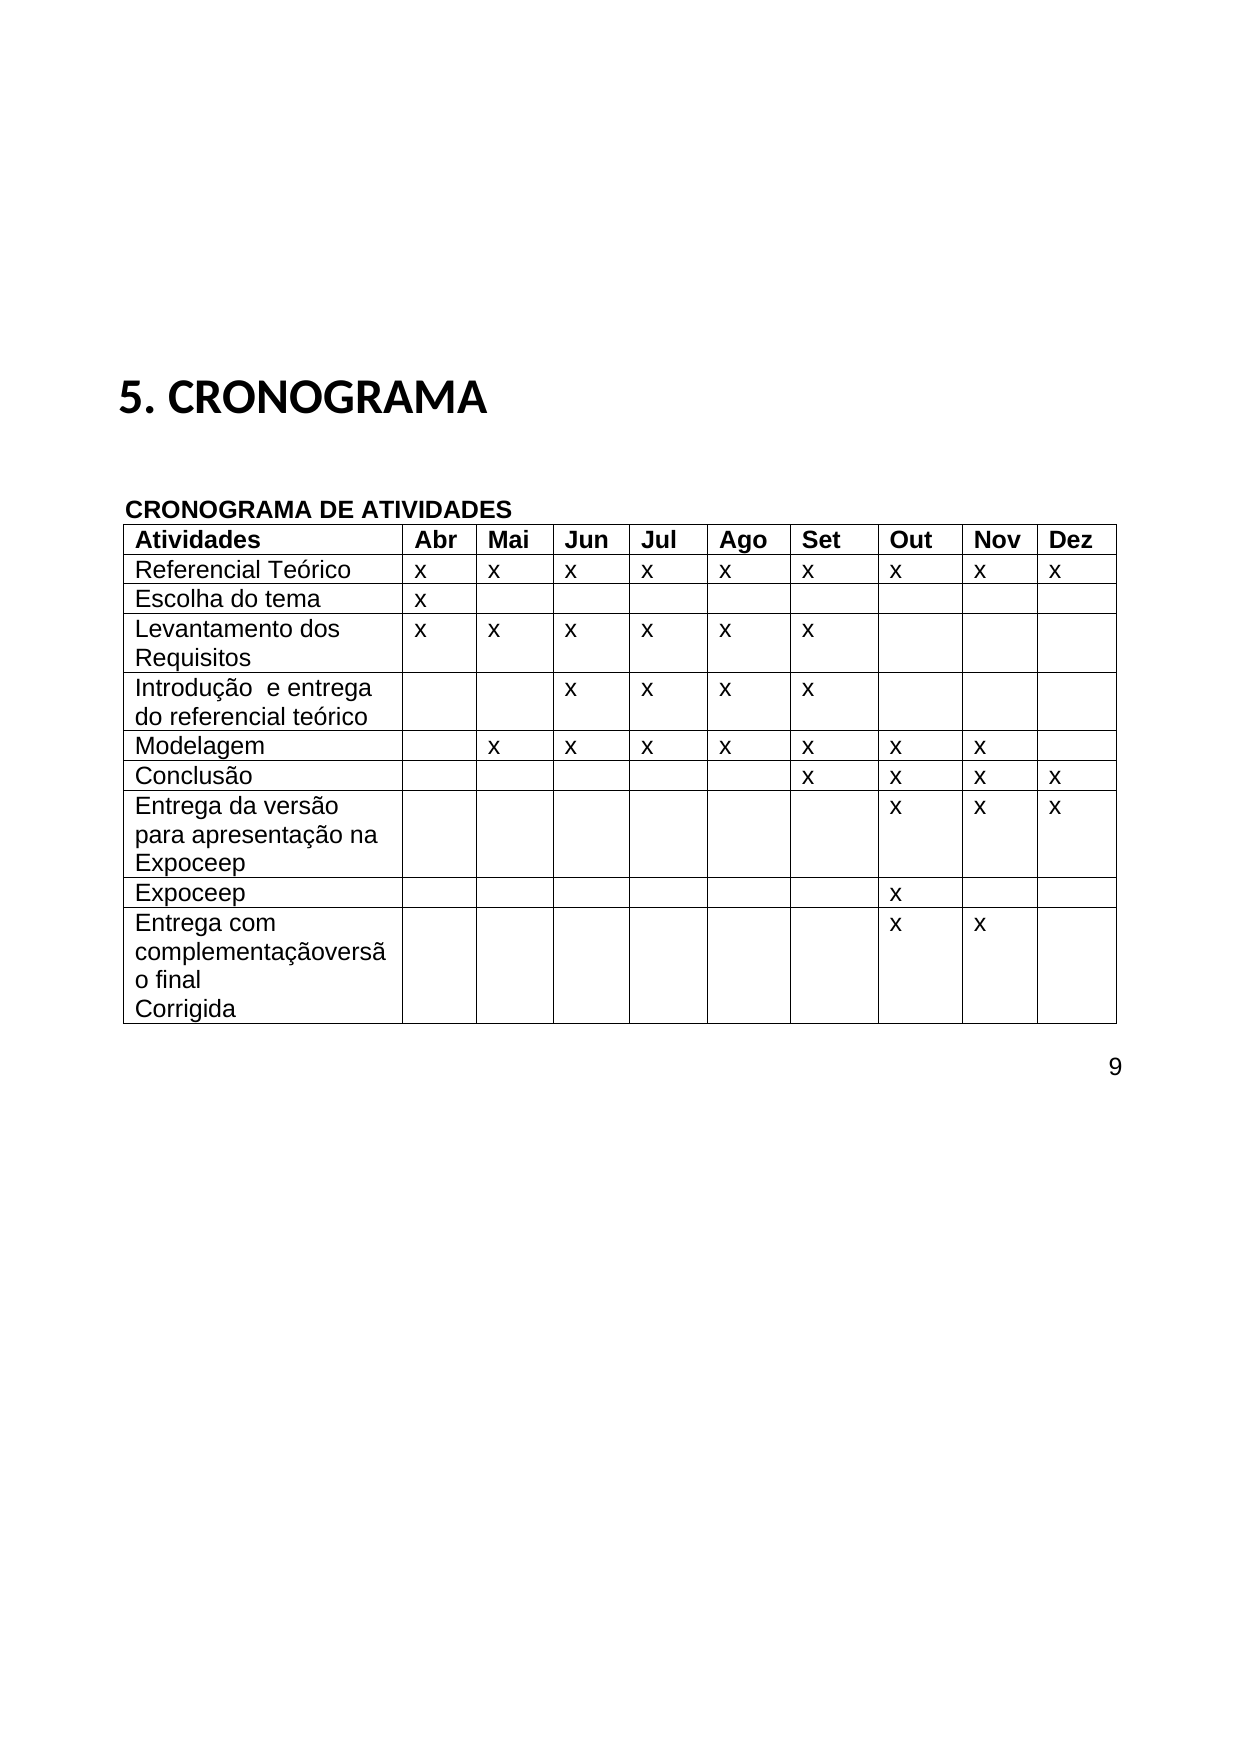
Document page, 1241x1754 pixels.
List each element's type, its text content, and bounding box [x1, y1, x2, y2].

table_cell [879, 584, 962, 613]
table_cell [554, 791, 629, 877]
table_cell [1038, 673, 1116, 730]
table_cell [708, 908, 790, 1023]
table_cell Introdução e entrega do referencial teórico [124, 673, 402, 730]
table_cell x [1038, 555, 1116, 583]
table_cell [708, 791, 790, 877]
table_cell [791, 878, 878, 907]
table_cell [554, 908, 629, 1023]
table_cell x [1038, 761, 1116, 790]
table_header Atividades [124, 525, 402, 553]
table_cell [963, 878, 1037, 907]
table_cell x [791, 614, 878, 672]
table_cell [791, 584, 878, 613]
table_header Mai [477, 525, 553, 553]
table_cell [403, 791, 476, 877]
table_cell [1038, 908, 1116, 1023]
table_cell Referencial Teórico [124, 555, 402, 583]
table_cell x [963, 761, 1037, 790]
table_cell x [403, 555, 476, 583]
table_cell Expoceep [124, 878, 402, 907]
table_cell [963, 614, 1037, 672]
table_cell [403, 673, 476, 730]
table_cell x [879, 731, 962, 760]
table_cell [630, 584, 707, 613]
table_cell x [554, 673, 629, 730]
table_cell x [630, 555, 707, 583]
table_cell x [963, 908, 1037, 1023]
table_cell x [477, 731, 553, 760]
table_cell [708, 761, 790, 790]
table_cell x [477, 614, 553, 672]
table_cell [477, 878, 553, 907]
table_cell [554, 761, 629, 790]
table_cell x [791, 555, 878, 583]
table_cell [791, 908, 878, 1023]
table_header Jul [630, 525, 707, 553]
table_header Abr [403, 525, 476, 553]
table_header Set [791, 525, 878, 553]
table_cell x [554, 731, 629, 760]
table_cell [1038, 731, 1116, 760]
table_cell [403, 878, 476, 907]
table_cell Levantamento dos Requisitos [124, 614, 402, 672]
table_cell x [630, 673, 707, 730]
table_cell x [1038, 791, 1116, 877]
table_cell [477, 673, 553, 730]
table_header Ago [708, 525, 790, 553]
table_cell [630, 791, 707, 877]
table_cell [708, 584, 790, 613]
table_cell x [403, 614, 476, 672]
table_cell [1038, 584, 1116, 613]
table_cell [963, 673, 1037, 730]
table_cell x [708, 555, 790, 583]
table_cell x [879, 908, 962, 1023]
table_cell x [791, 673, 878, 730]
table_cell [403, 908, 476, 1023]
table_cell x [630, 731, 707, 760]
table_cell x [708, 731, 790, 760]
table_header Jun [554, 525, 629, 553]
table_cell [554, 584, 629, 613]
table_cell Escolha do tema [124, 584, 402, 613]
table_cell x [879, 761, 962, 790]
table_cell Modelagem [124, 731, 402, 760]
table_header Dez [1038, 525, 1116, 553]
table_cell x [879, 791, 962, 877]
table_cell [477, 584, 553, 613]
table_cell [791, 791, 878, 877]
table_cell [708, 878, 790, 907]
table_cell [403, 731, 476, 760]
table_cell x [963, 791, 1037, 877]
table_cell [554, 878, 629, 907]
table_cell x [879, 878, 962, 907]
table_header Nov [963, 525, 1037, 553]
table_cell [1038, 614, 1116, 672]
table_cell x [963, 731, 1037, 760]
table_cell x [477, 555, 553, 583]
table_cell x [791, 761, 878, 790]
table_cell x [403, 584, 476, 613]
table_cell x [708, 614, 790, 672]
table_cell x [963, 555, 1037, 583]
table_cell [879, 614, 962, 672]
subtitle 5. CRONOGRAMA [118, 365, 1122, 426]
table_cell Conclusão [124, 761, 402, 790]
table_cell [630, 761, 707, 790]
table_cell Entrega com complementaçãoversão final Corrigida [124, 908, 402, 1023]
table_cell [879, 673, 962, 730]
table_cell Entrega da versão para apresentação na Expoceep [124, 791, 402, 877]
table_cell [630, 908, 707, 1023]
table_cell x [708, 673, 790, 730]
table_cell [1038, 878, 1116, 907]
table_cell [477, 761, 553, 790]
table_cell x [554, 614, 629, 672]
text 9 [118, 1052, 1122, 1081]
table_cell x [554, 555, 629, 583]
table_cell [630, 878, 707, 907]
table_cell [963, 584, 1037, 613]
table_cell [477, 791, 553, 877]
table_cell x [879, 555, 962, 583]
table_cell x [630, 614, 707, 672]
table_cell [403, 761, 476, 790]
table_cell [477, 908, 553, 1023]
table_cell x [791, 731, 878, 760]
text CRONOGRAMA DE ATIVIDADES [118, 495, 1122, 524]
table_header Out [879, 525, 962, 553]
